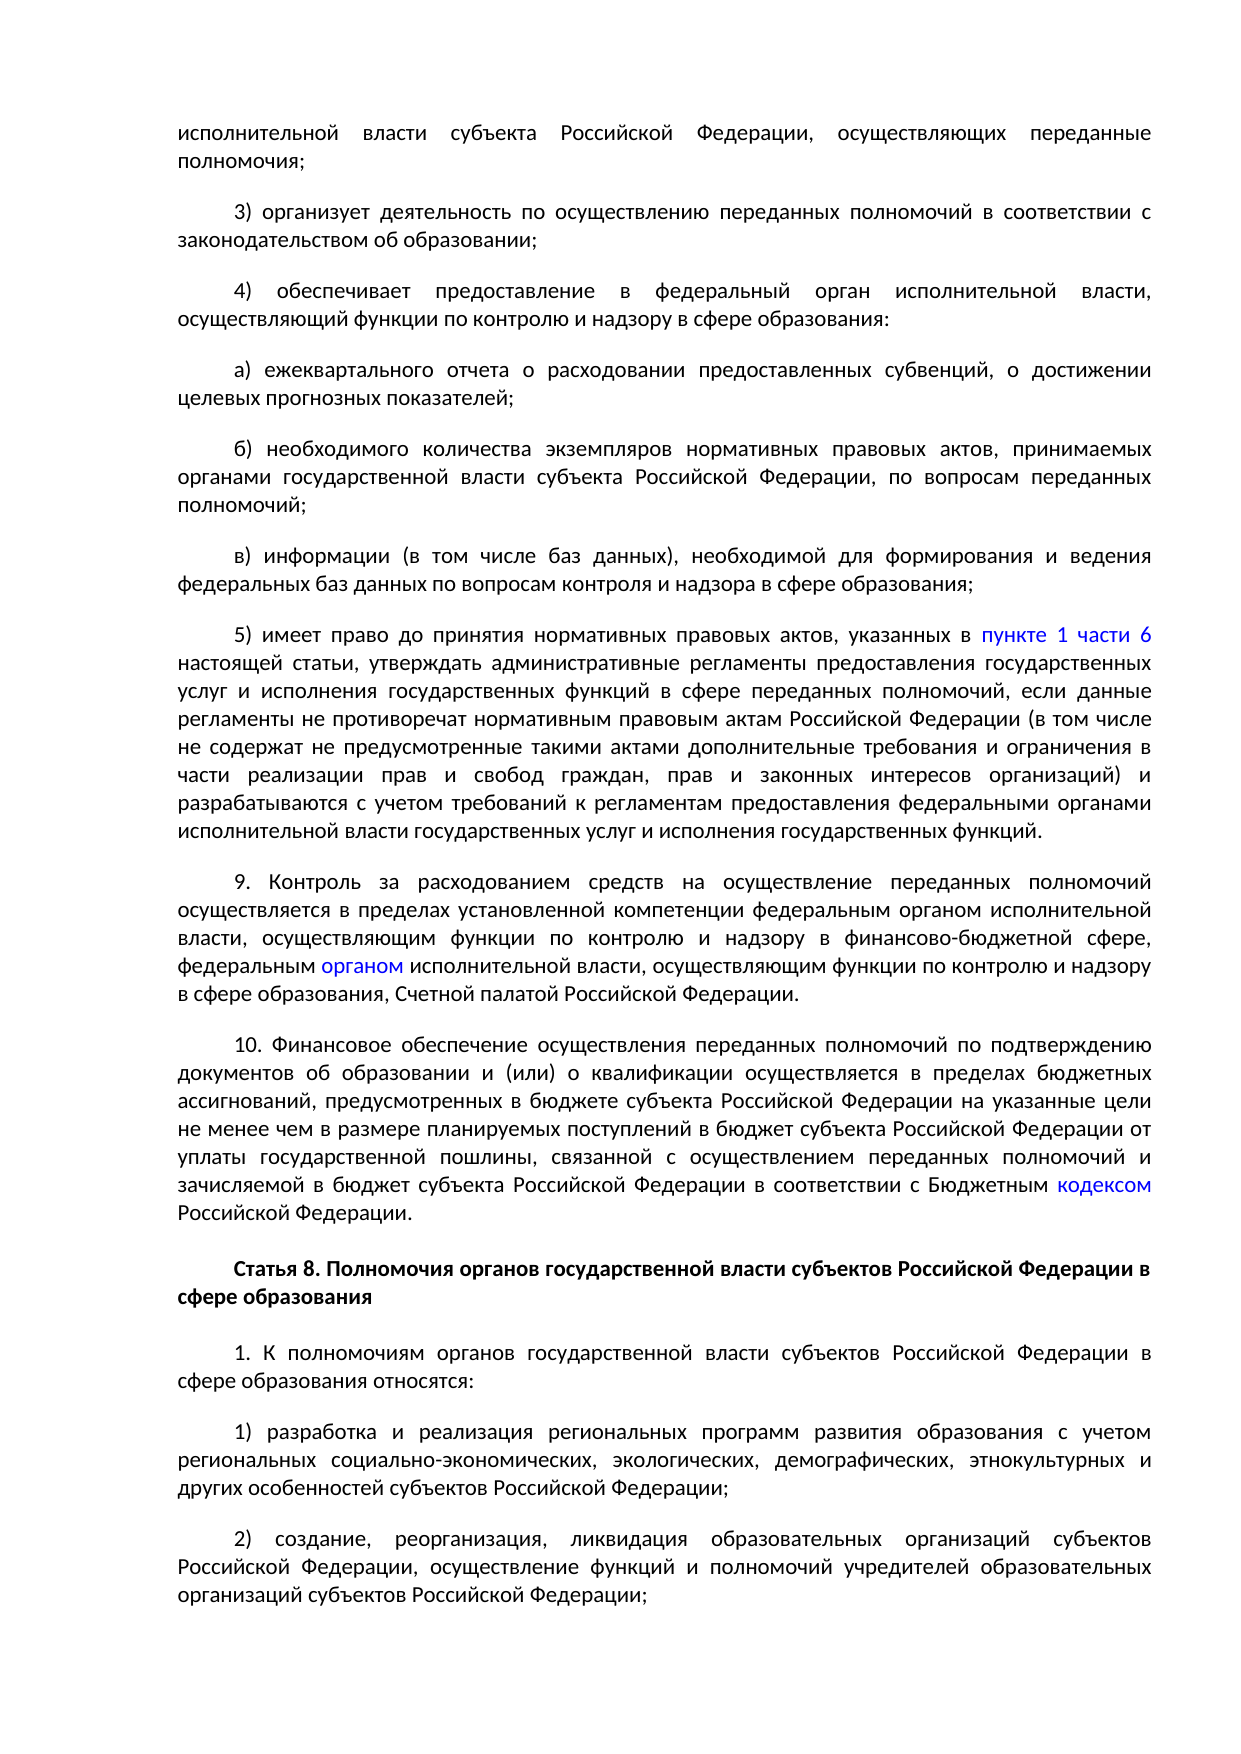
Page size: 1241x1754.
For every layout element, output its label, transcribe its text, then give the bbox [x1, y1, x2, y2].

text 3) организует деятельность по осуществлению переданных полномочий в соответствии с законодательством об образовании; [177, 197, 1152, 253]
text 1. К полномочиям органов государственной власти субъектов Российской Федерации в сфере образования относятся: [177, 1338, 1152, 1394]
text 1) разработка и реализация региональных программ развития образования с учетом региональных социально-экономических, экологических, демографических, этнокультурных и других особенностей субъектов Российской Федерации; [177, 1417, 1152, 1501]
text б) необходимого количества экземпляров нормативных правовых актов, принимаемых органами государственной власти субъекта Российской Федерации, по вопросам переданных полномочий; [177, 434, 1152, 518]
text в) информации (в том числе баз данных), необходимой для формирования и ведения федеральных баз данных по вопросам контроля и надзора в сфере образования; [177, 541, 1152, 597]
text а) ежеквартального отчета о расходовании предоставленных субвенций, о достижении целевых прогнозных показателей; [177, 355, 1152, 411]
text 9. Контроль за расходованием средств на осуществление переданных полномочий осуществляется в пределах установленной компетенции федеральным органом исполнительной власти, осуществляющим функции по контролю и надзору в финансово-бюджетной сфере, федеральным органом исполнительной власти, осуществляющим функции по контролю и надзору в сфере образования, Счетной палатой Российской Федерации. [177, 867, 1152, 1007]
text 10. Финансовое обеспечение осуществления переданных полномочий по подтверждению документов об образовании и (или) о квалификации осуществляется в пределах бюджетных ассигнований, предусмотренных в бюджете субъекта Российской Федерации на указанные цели не менее чем в размере планируемых поступлений в бюджет субъекта Российской Федерации от уплаты государственной пошлины, связанной с осуществлением переданных полномочий и зачисляемой в бюджет субъекта Российской Федерации в соответствии с Бюджетным кодексом Российской Федерации. [177, 1030, 1152, 1226]
text 4) обеспечивает предоставление в федеральный орган исполнительной власти, осуществляющий функции по контролю и надзору в сфере образования: [177, 276, 1152, 332]
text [177, 118, 1152, 174]
text 2) создание, реорганизация, ликвидация образовательных организаций субъектов Российской Федерации, осуществление функций и полномочий учредителей образовательных организаций субъектов Российской Федерации; [177, 1524, 1152, 1608]
title Статья 8. Полномочия органов государственной власти субъектов Российской Федерации в сфере образования [177, 1254, 1152, 1310]
text 5) имеет право до принятия нормативных правовых актов, указанных в пункте 1 части 6 настоящей статьи, утверждать административные регламенты предоставления государственных услуг и исполнения государственных функций в сфере переданных полномочий, если данные регламенты не противоречат нормативным правовым актам Российской Федерации (в том числе не содержат не предусмотренные такими актами дополнительные требования и ограничения в части реализации прав и свобод граждан, прав и законных интересов организаций) и разрабатываются с учетом требований к регламентам предоставления федеральными органами исполнительной власти государственных услуг и исполнения государственных функций. [177, 620, 1152, 844]
